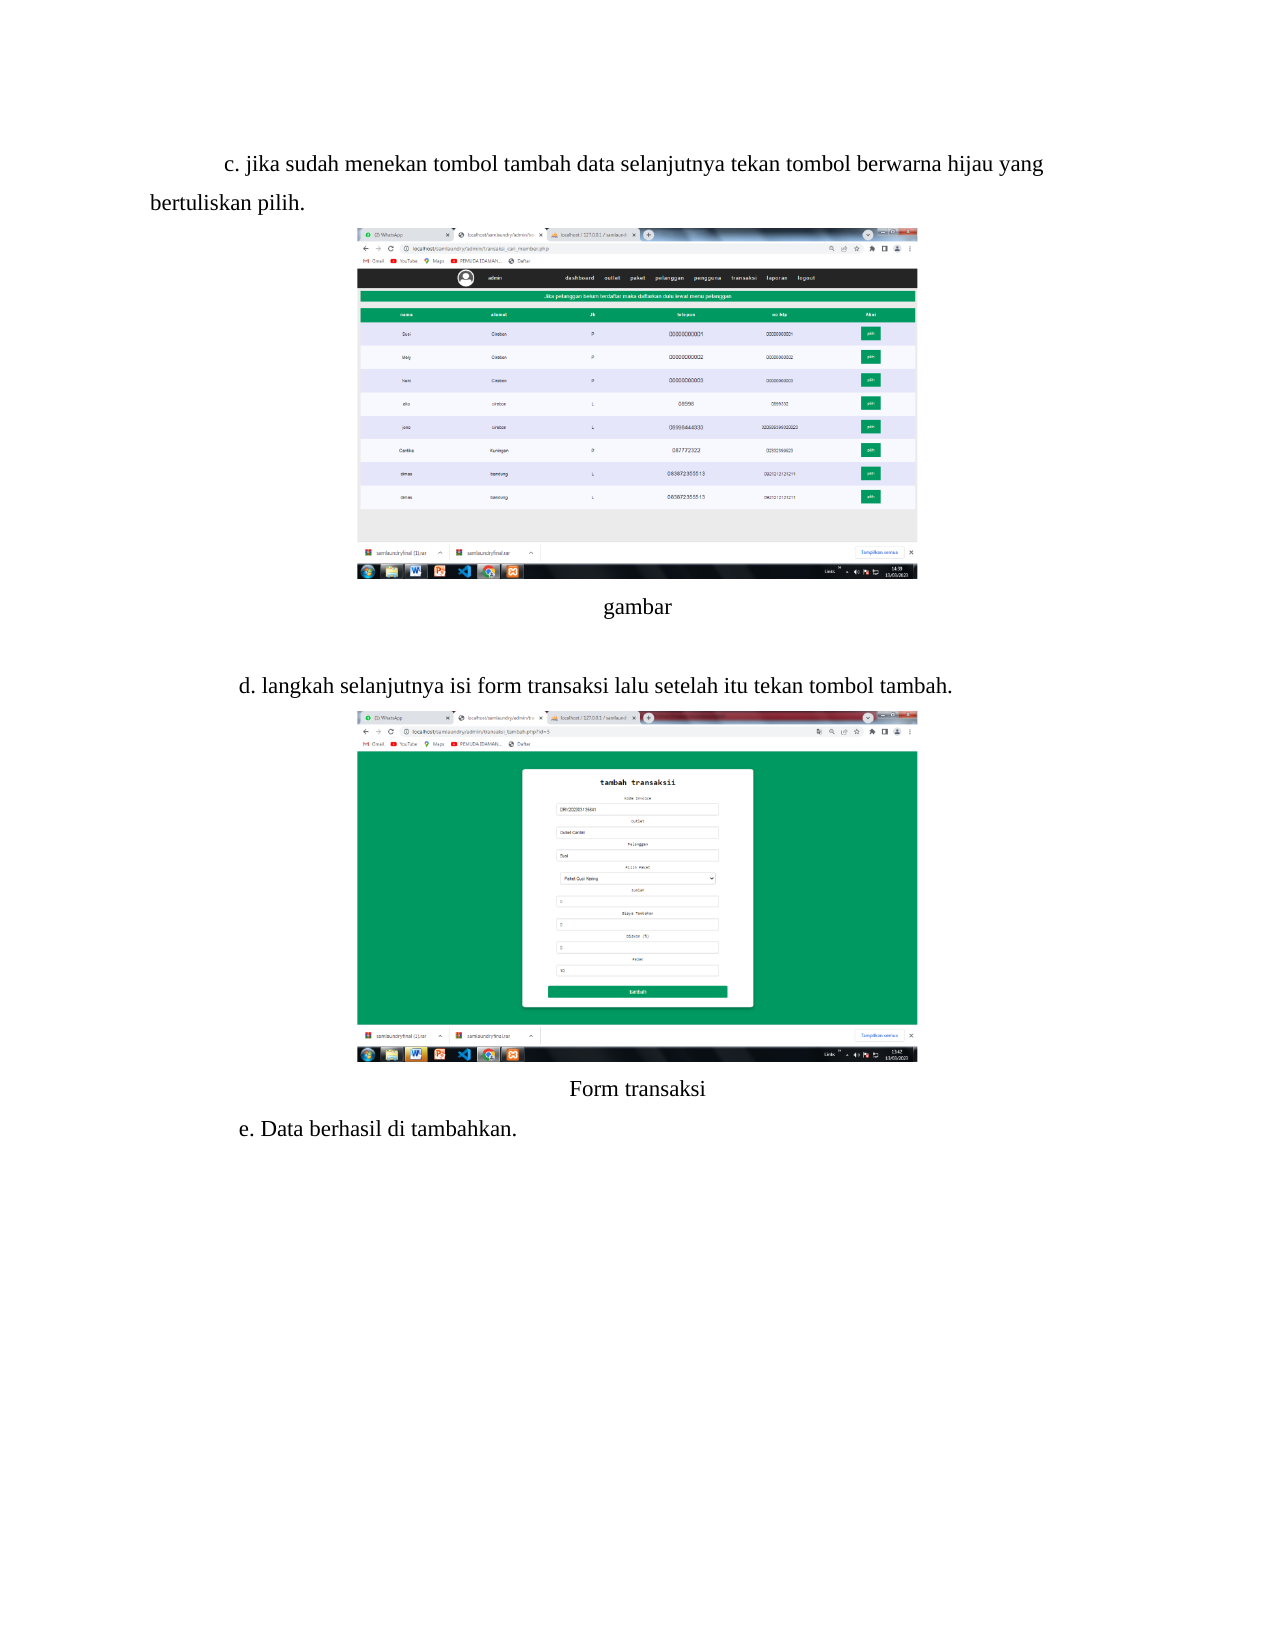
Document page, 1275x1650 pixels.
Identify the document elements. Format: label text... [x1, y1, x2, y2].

picture [357, 228, 918, 579]
picture [357, 711, 918, 1062]
text c. jika sudah menekan tombol tambah data selanjutnya tekan tombol berwarna hijau yang bertuliskan pilih. [150, 150, 1125, 216]
text d. langkah selanjutnya isi form transaksi lalu setelah itu tekan tombol tambah. [150, 672, 1125, 698]
text gambar [150, 593, 1125, 619]
text e. Data berhasil di tambahkan. [150, 1115, 1125, 1141]
text Form transaksi [150, 1075, 1125, 1102]
